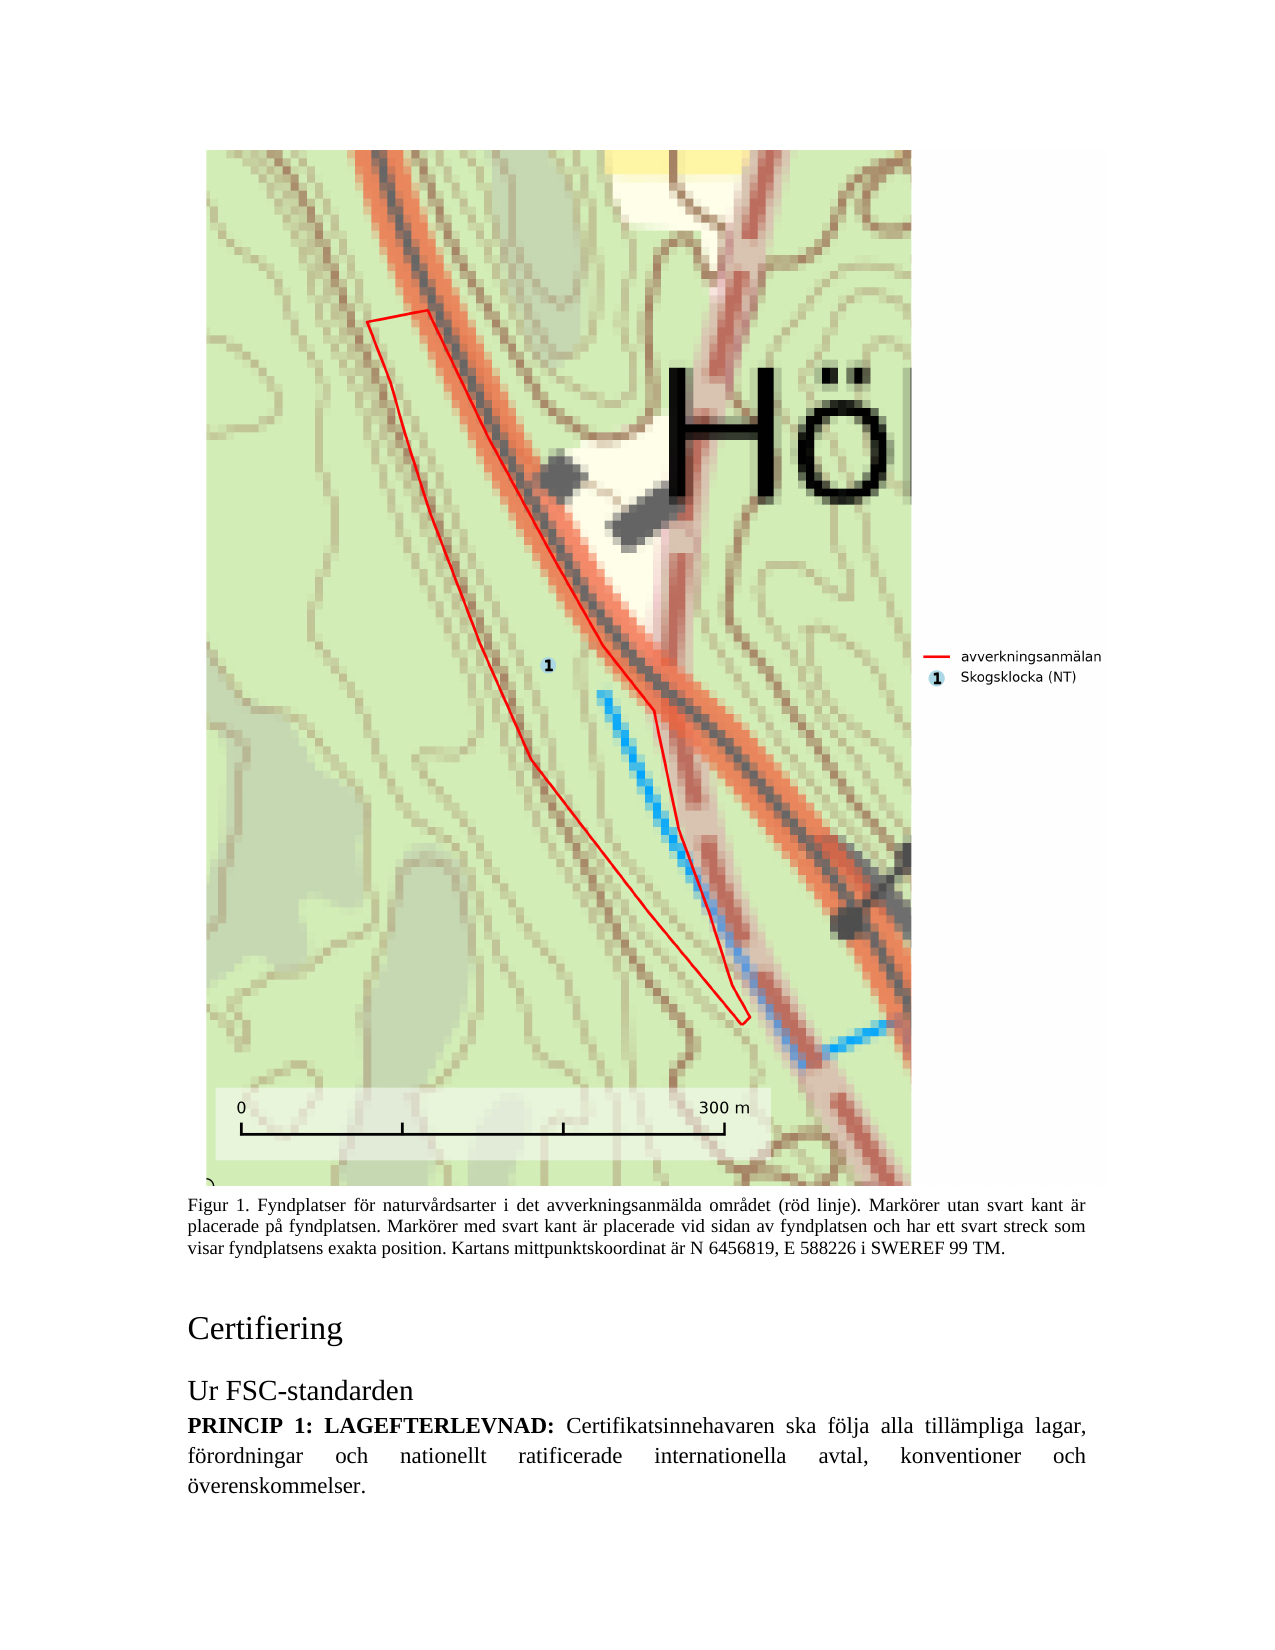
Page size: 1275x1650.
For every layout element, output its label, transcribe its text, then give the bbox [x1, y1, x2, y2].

subtitle Certifiering [187, 1308, 1087, 1347]
picture [206, 150, 1107, 1186]
text Figur 1. Fyndplatser för naturvårdsarter i det avverkningsanmälda området (röd linje). Markörer utan svart kant är placerade på fyndplatsen. Markörer med svart kant är placerade vid sidan av fyndplatsen och har ett svart streck som visar fyndplatsens exakta position. Kartans mittpunktskoordinat är N 6456819, E 588226 i SWEREF 99 TM. [187, 1193, 1087, 1258]
text PRINCIP 1: LAGEFTERLEVNAD: Certifikatsinnehavaren ska följa alla tillämpliga lagar, förordningar och nationellt ratificerade internationella avtal, konventioner och överenskommelser. [187, 1412, 1087, 1498]
subtitle Ur FSC-standarden [187, 1373, 1087, 1407]
